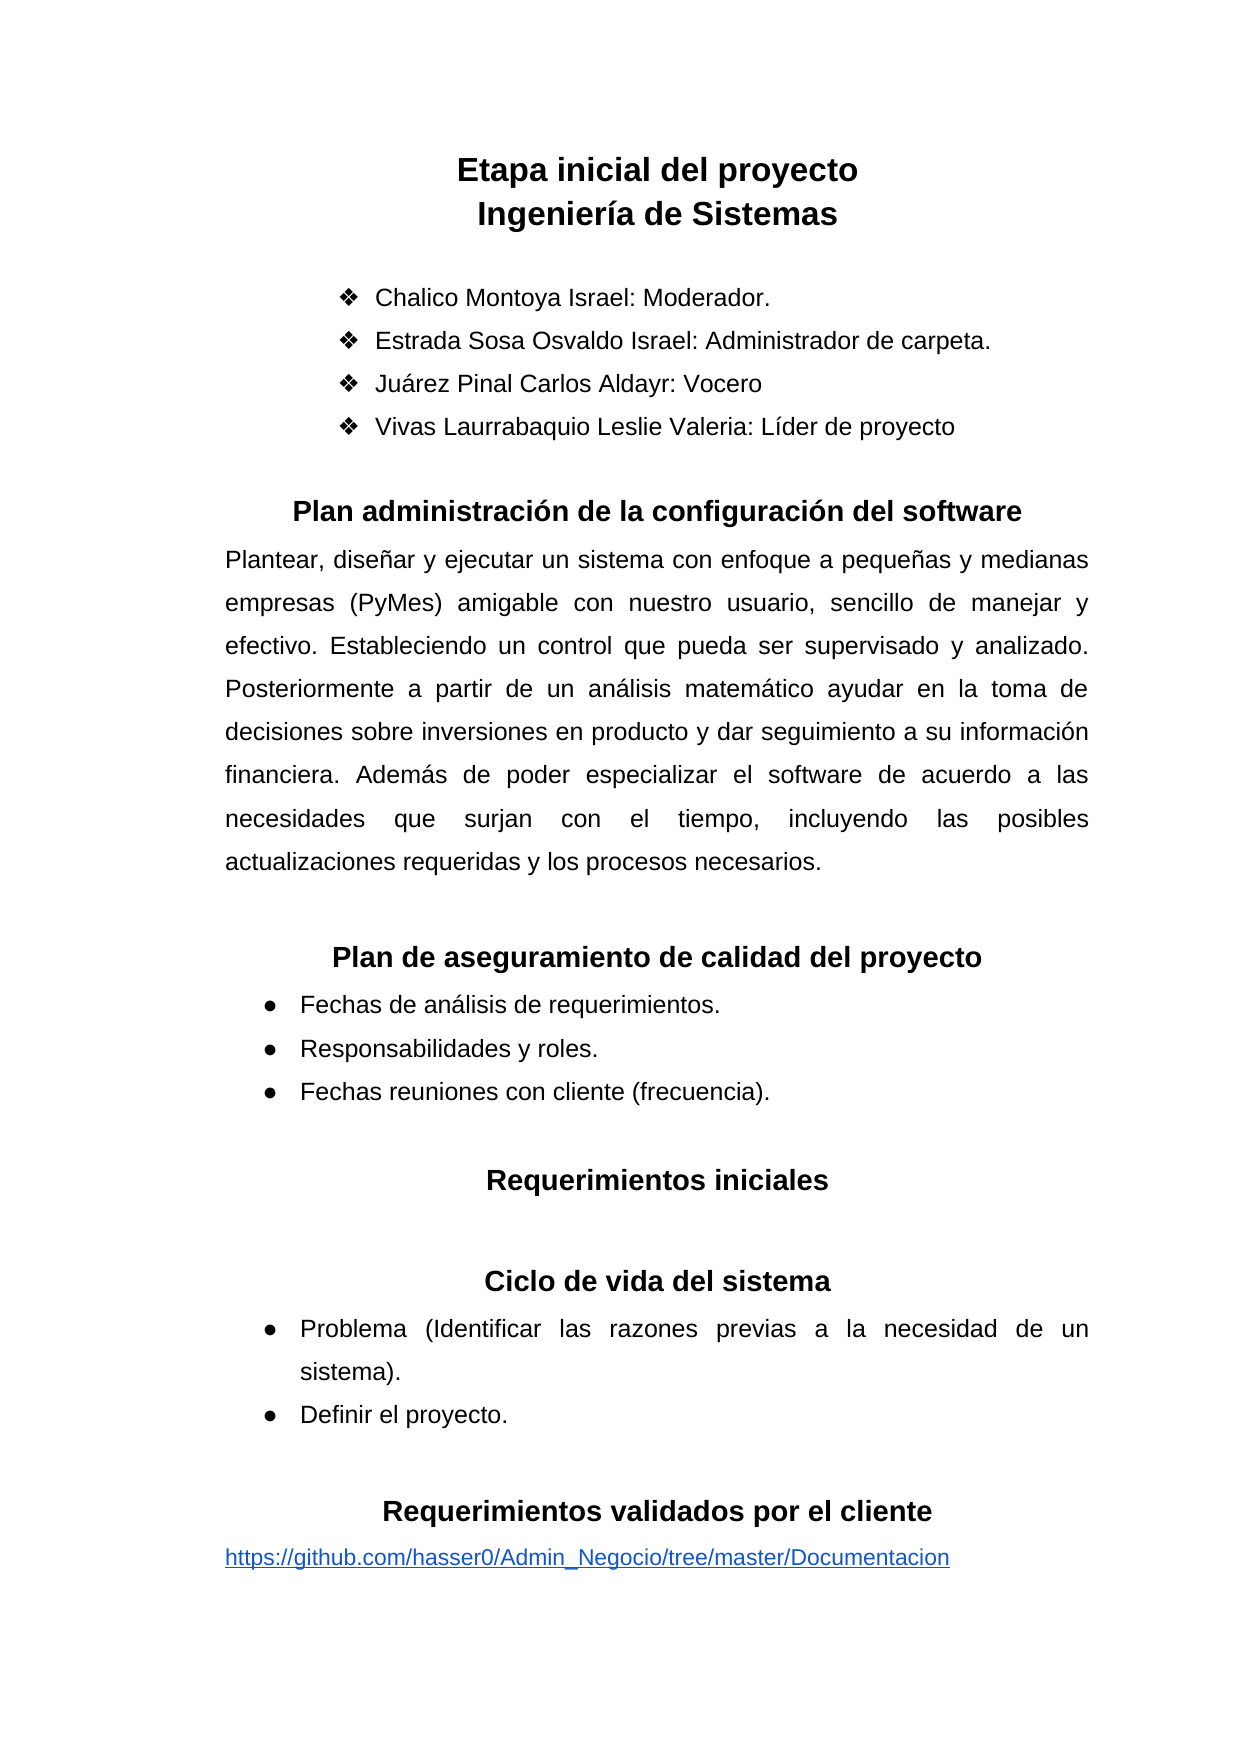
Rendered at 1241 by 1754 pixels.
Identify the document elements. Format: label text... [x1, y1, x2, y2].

text Plantear, diseñar y ejecutar un sistema con enfoque a pequeñas y medianas empresas (PyMes) amigable con nuestro usuario, sencillo de manejar y efectivo. Estableciendo un control que pueda ser supervisado y analizado. Posteriormente a partir de un análisis matemático ayudar en la toma de decisiones sobre inversiones en producto y dar seguimiento a su información financiera. Además de poder especializar el software de acuerdo a las necesidades que surjan con el tiempo, incluyendo las posibles actualizaciones requeridas y los procesos necesarios. [225, 545, 1090, 875]
text https://github.com/hasser0/Admin_Negocio/tree/master/Documentacion [225, 1544, 1090, 1570]
list Fechas reuniones con cliente (frecuencia). [262, 1077, 1090, 1105]
list Fechas de análisis de requerimientos. [262, 990, 1090, 1019]
list Estrada Sosa Osvaldo Israel: Administrador de carpeta. [337, 326, 1090, 354]
text Etapa inicial del proyecto [225, 150, 1090, 188]
text Requerimientos validados por el cliente [225, 1493, 1090, 1527]
list Definir el proyecto. [262, 1400, 1090, 1429]
text Plan de aseguramiento de calidad del proyecto [225, 940, 1090, 974]
list Chalico Montoya Israel: Moderador. [337, 282, 1090, 311]
text Plan administración de la configuración del software [225, 494, 1090, 528]
list Problema (Identificar las razones previas a la necesidad de un sistema). [262, 1314, 1090, 1386]
list Vivas Laurrabaquio Leslie Valeria: Líder de proyecto [337, 412, 1090, 441]
text Requerimientos iniciales [225, 1163, 1090, 1196]
text Ciclo de vida del sistema [225, 1263, 1090, 1297]
list Responsabilidades y roles. [262, 1033, 1090, 1062]
text Ingeniería de Sistemas [225, 194, 1090, 233]
list Juárez Pinal Carlos Aldayr: Vocero [337, 369, 1090, 397]
